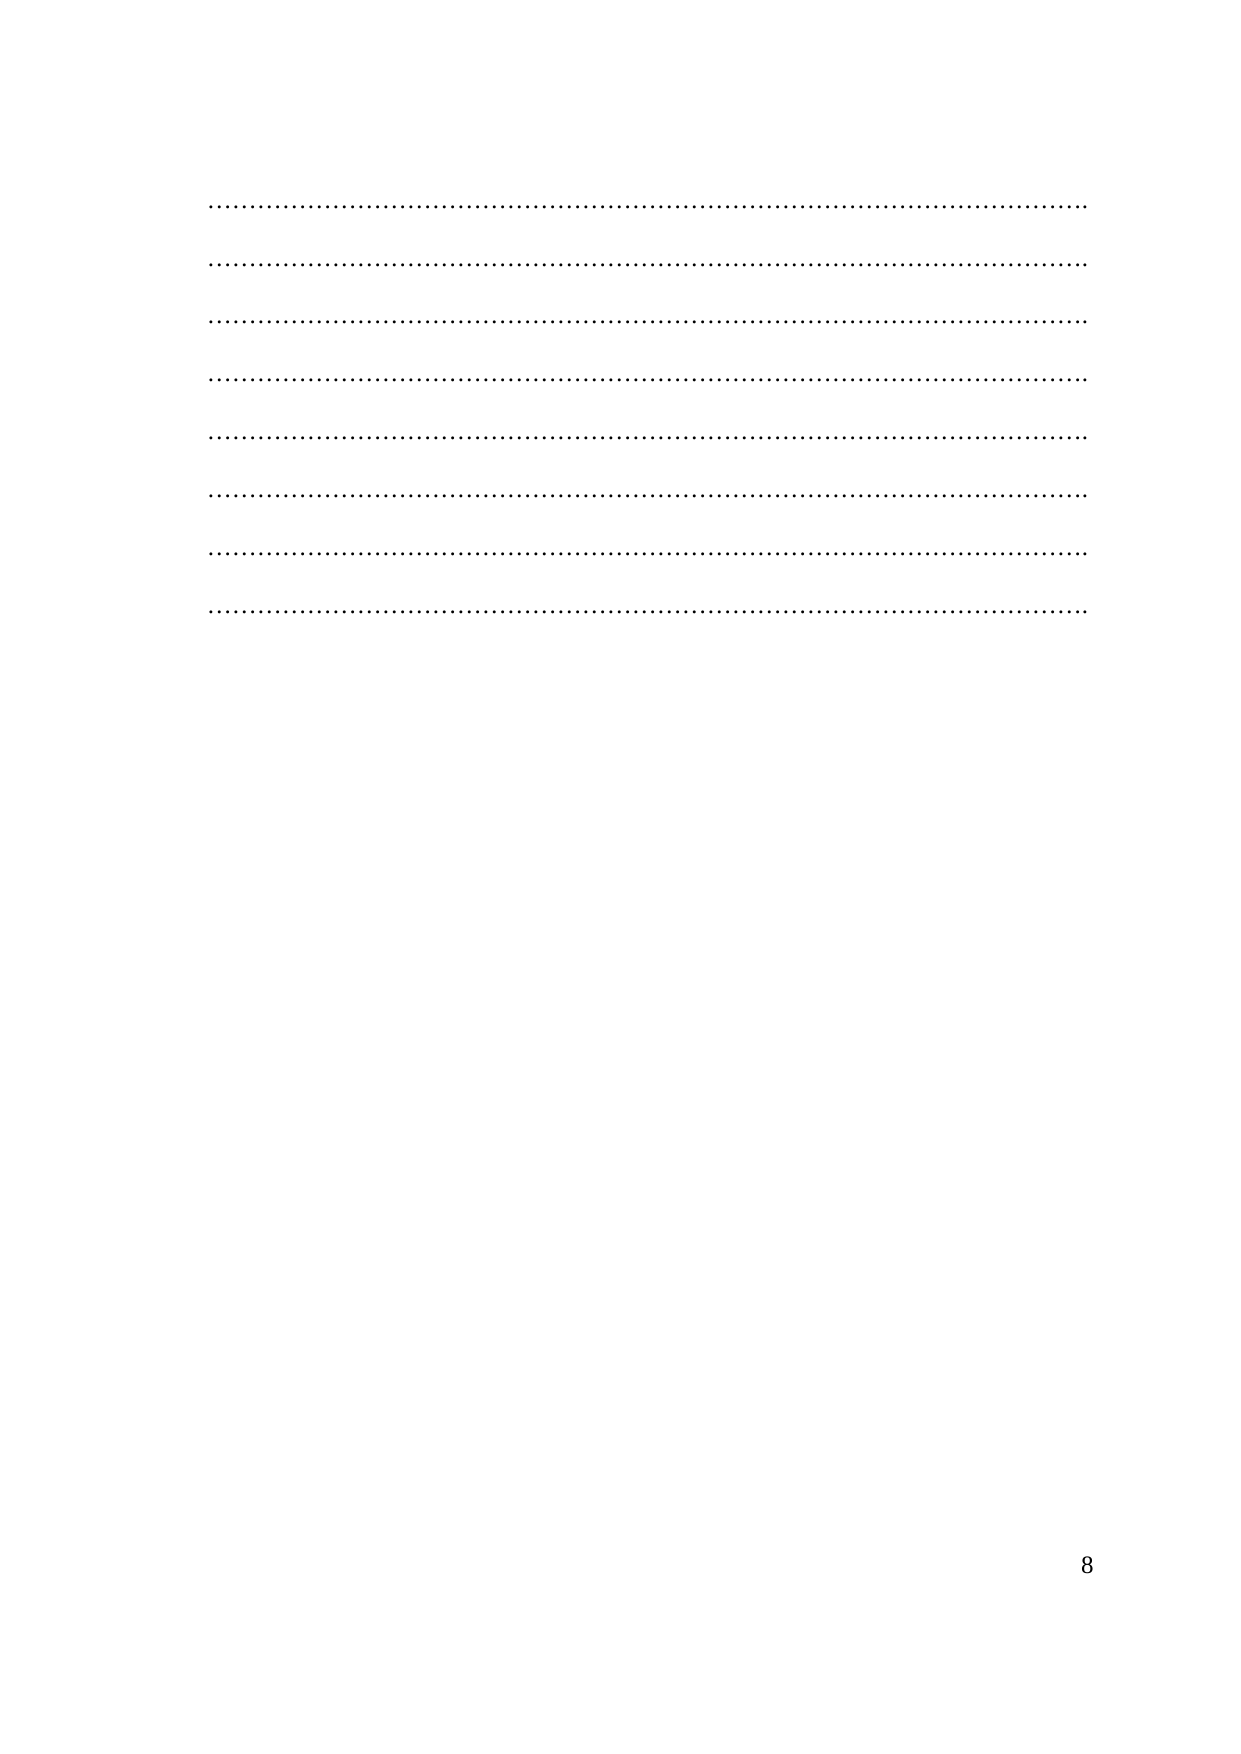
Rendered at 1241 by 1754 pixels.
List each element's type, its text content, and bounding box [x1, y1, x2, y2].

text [207, 185, 1093, 213]
text ……………………………………………………………………………………………. [207, 474, 1093, 503]
text ……………………………………………………………………………………………. [207, 301, 1093, 329]
text ……………………………………………………………………………………………. [207, 358, 1093, 387]
text ……………………………………………………………………………………………. [207, 590, 1093, 619]
text ……………………………………………………………………………………………. [207, 532, 1093, 561]
text ……………………………………………………………………………………………. [207, 243, 1093, 271]
text ……………………………………………………………………………………………. [207, 416, 1093, 445]
